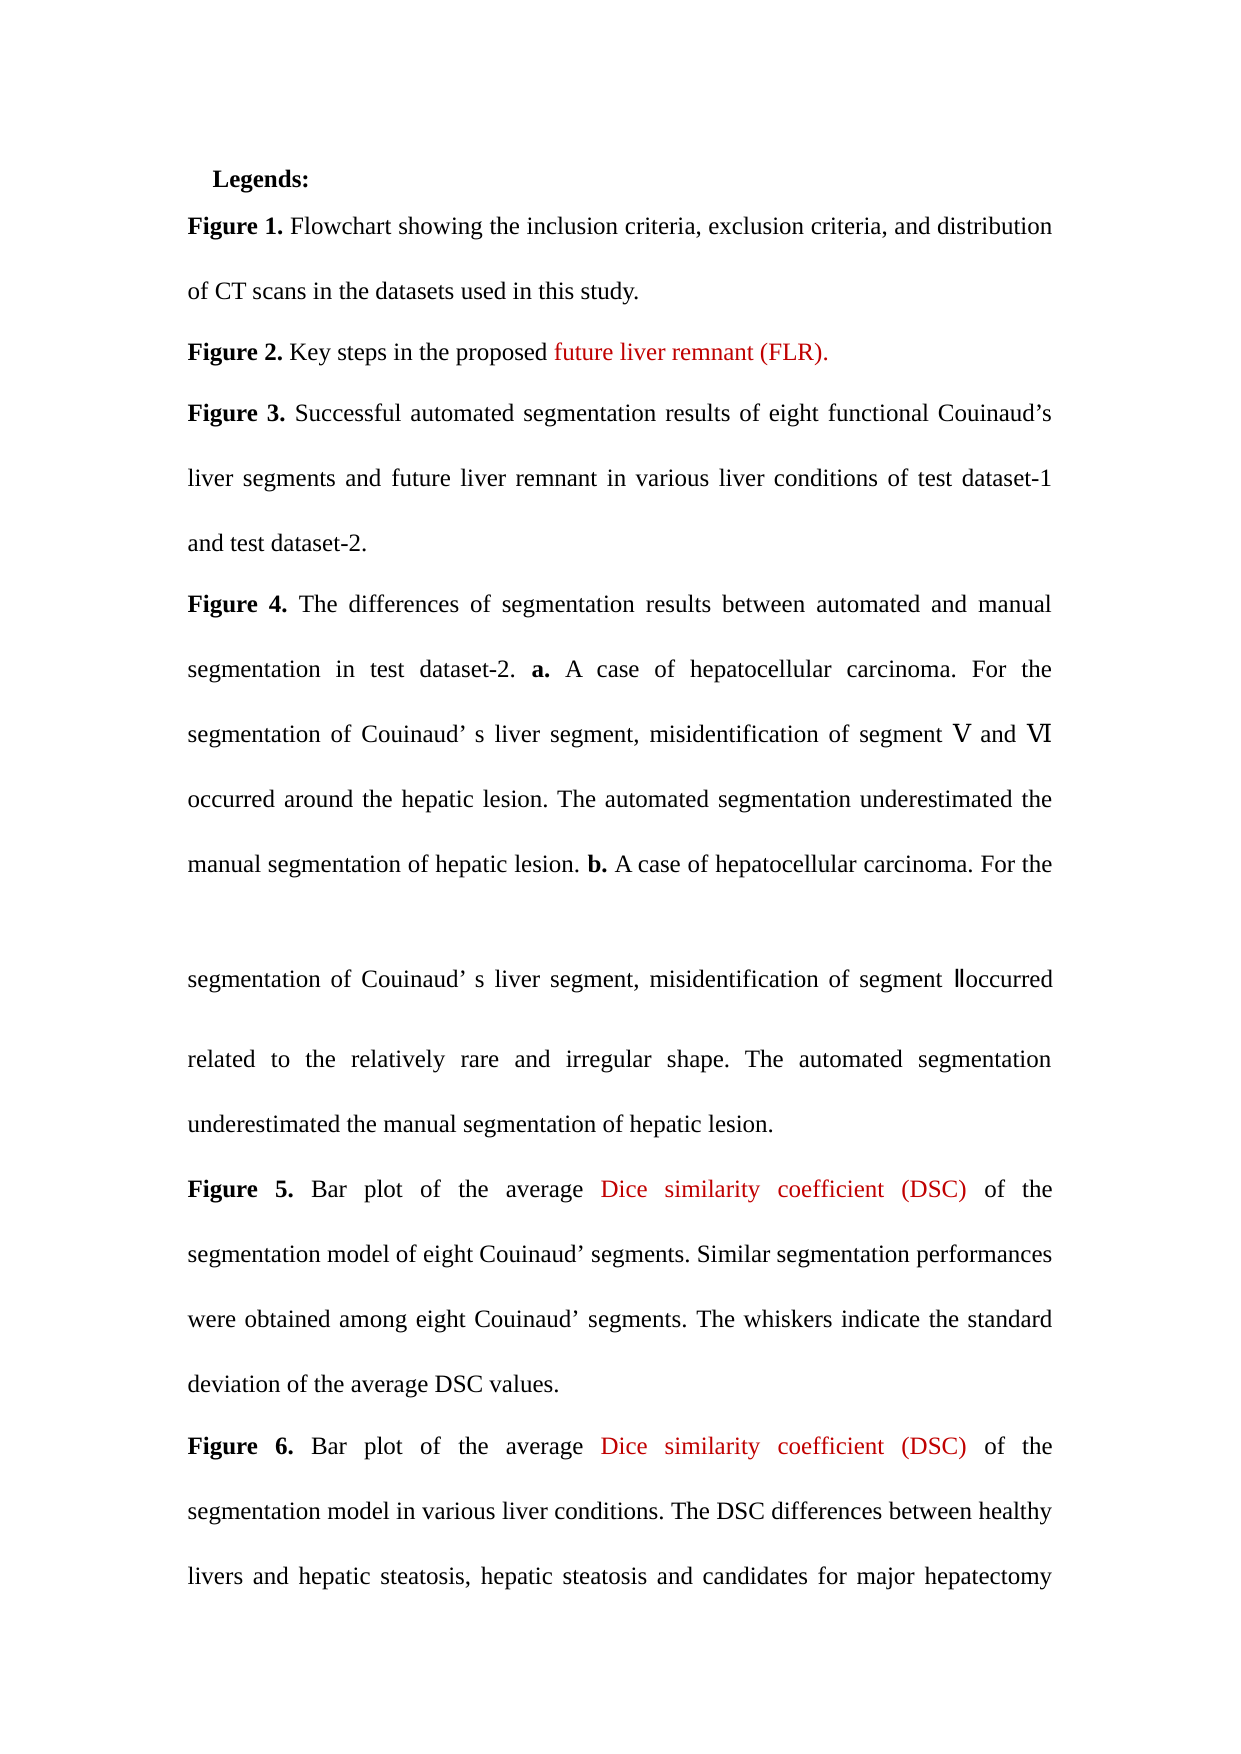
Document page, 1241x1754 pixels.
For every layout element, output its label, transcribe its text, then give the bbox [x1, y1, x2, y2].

text Legends: [187, 162, 1053, 194]
text Figure 1. Flowchart showing the inclusion criteria, exclusion criteria, and distribution of CT scans in the datasets used in this study. [187, 209, 1053, 306]
text Figure 2. Key steps in the proposed future liver remnant (FLR). [187, 335, 1053, 368]
text Figure 4. The differences of segmentation results between automated and manual segmentation in test dataset-2. a. A case of hepatocellular carcinoma. For the segmentation of Couinaud’ s liver segment, misidentification of segment Ⅴ and Ⅵ occurred around the hepatic lesion. The automated segmentation underestimated the manual segmentation of hepatic lesion. b. A case of hepatocellular carcinoma. For the segmentation of Couinaud’ s liver segment, misidentification of segment Ⅱoccurred related to the relatively rare and irregular shape. The automated segmentation underestimated the manual segmentation of hepatic lesion. Figure 5. Bar plot of the average Dice similarity coefficient (DSC) of the segmentation model of eight Couinaud’ segments. Similar segmentation performances were obtained among eight Couinaud’ segments. The whiskers indicate the standard deviation of the average DSC values. [187, 588, 1053, 1400]
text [187, 1429, 1053, 1591]
text Figure 3. Successful automated segmentation results of eight functional Couinaud’s liver segments and future liver remnant in various liver conditions of test dataset-1 and test dataset-2. [187, 396, 1053, 559]
